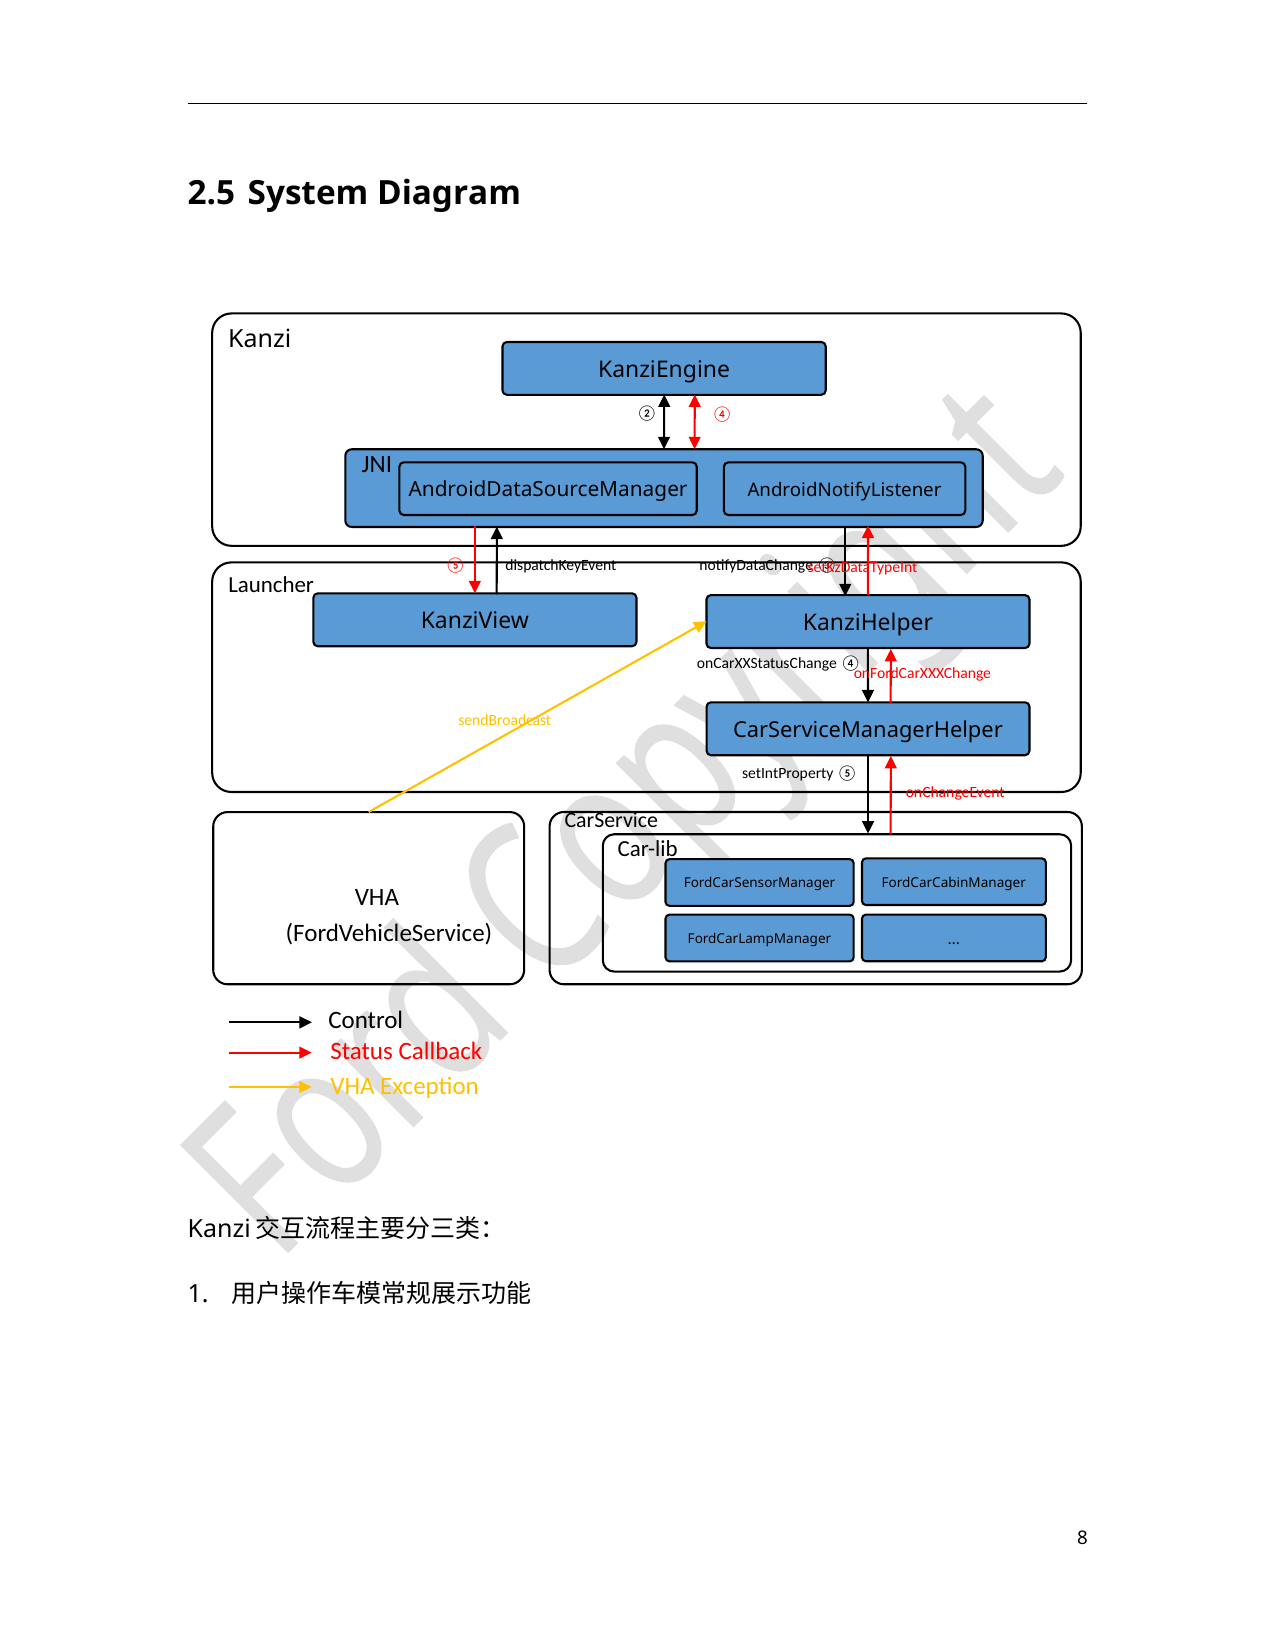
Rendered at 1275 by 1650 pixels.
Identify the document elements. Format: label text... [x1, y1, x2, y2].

text Kanzi交互流程主要分三类： [187, 1194, 1087, 1259]
text 1. 用户操作车模常规展示功能 [187, 1259, 1087, 1324]
subtitle System Diagram [187, 159, 1087, 224]
